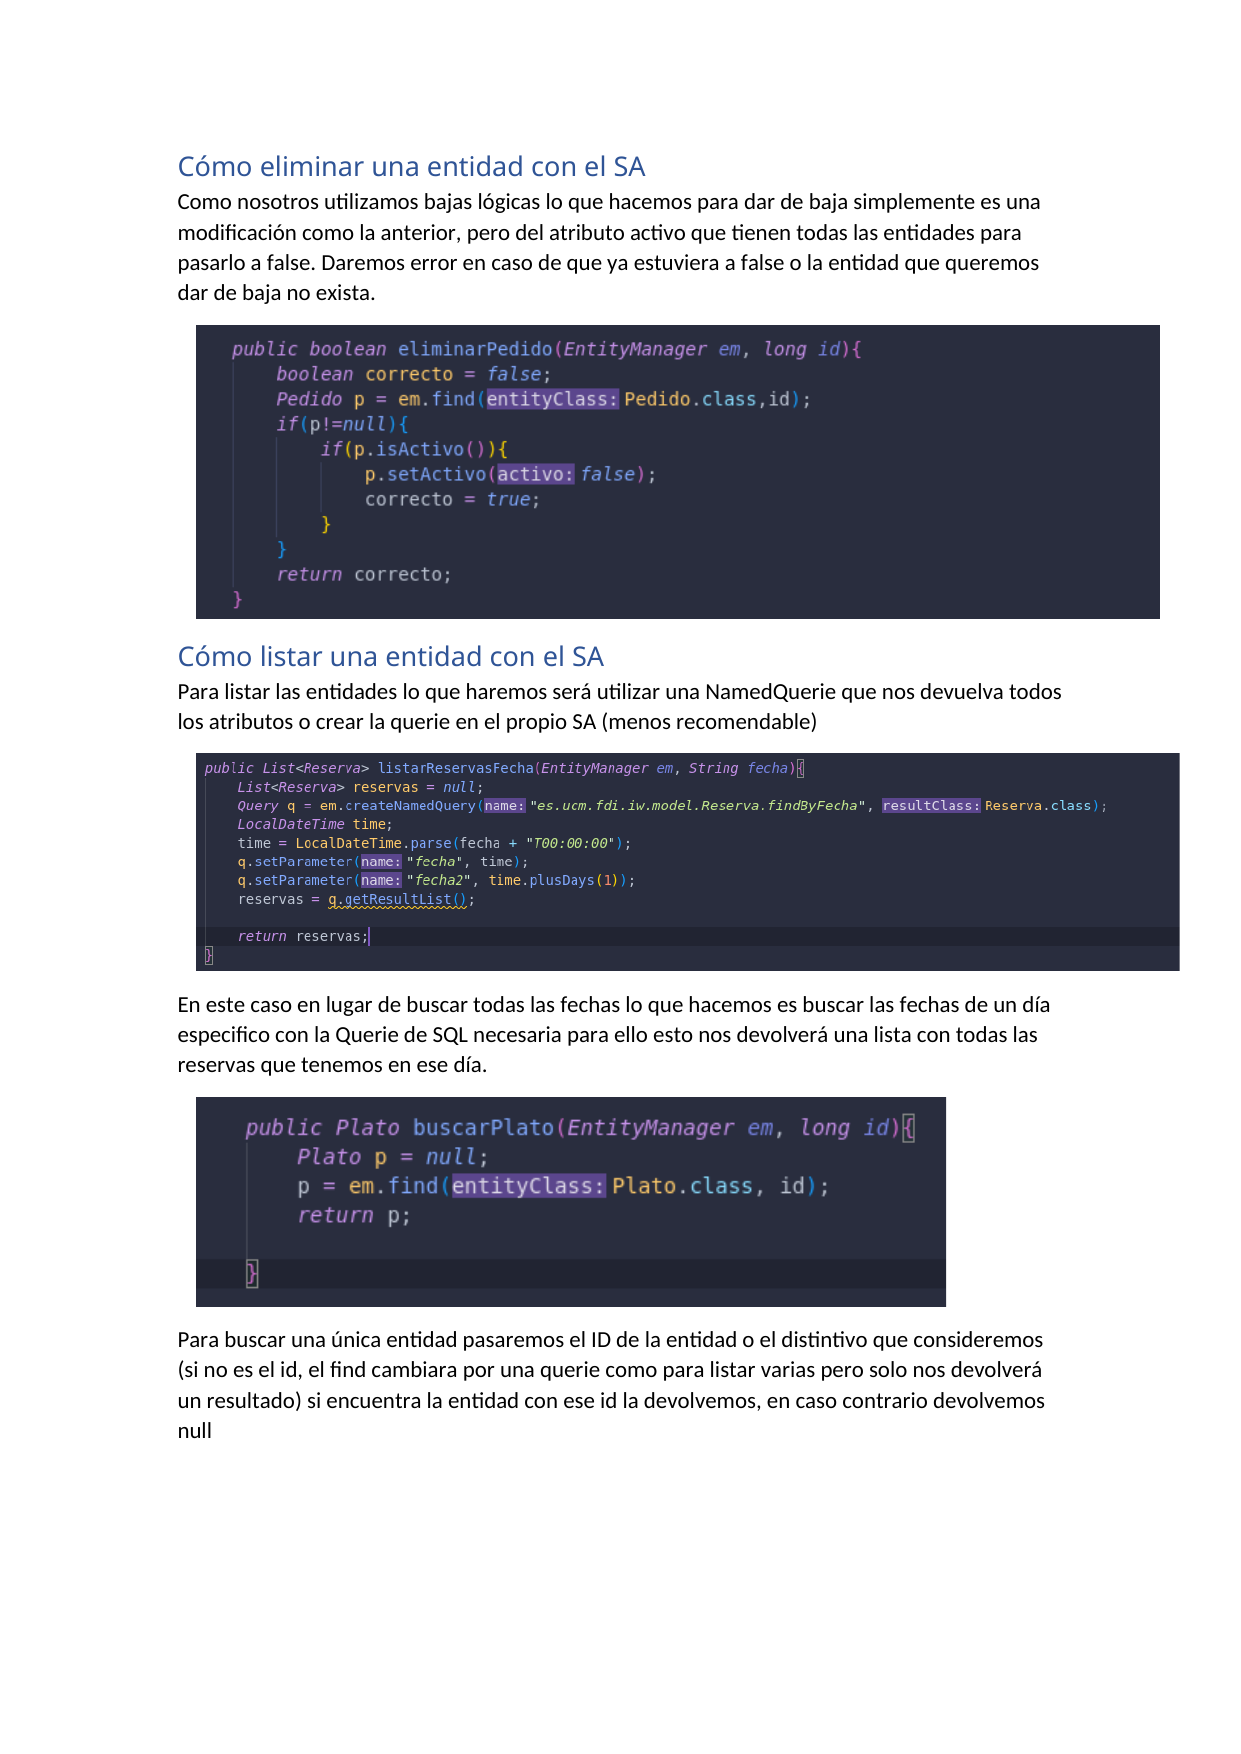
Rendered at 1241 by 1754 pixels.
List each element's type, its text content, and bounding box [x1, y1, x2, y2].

text Para listar las entidades lo que haremos será utilizar una NamedQuerie que nos devuelva todos los atributos o crear la querie en el propio SA (menos recomendable) [177, 677, 1063, 735]
text Para buscar una única entidad pasaremos el ID de la entidad o el distintivo que consideremos (si no es el id, el find cambiara por una querie como para listar varias pero solo nos devolverá un resultado) si encuentra la entidad con ese id la devolvemos, en caso contrario devolvemos null [177, 1325, 1063, 1444]
subtitle Cómo listar una entidad con el SA [177, 637, 1063, 674]
subtitle Cómo eliminar una entidad con el SA [177, 148, 1063, 184]
text Como nosotros utilizamos bajas lógicas lo que hacemos para dar de baja simplemente es una modificación como la anterior, pero del atributo activo que tienen todas las entidades para pasarlo a false. Daremos error en caso de que ya estuviera a false o la entidad que queremos dar de baja no exista. [177, 187, 1063, 306]
text En este caso en lugar de buscar todas las fechas lo que hacemos es buscar las fechas de un día especifico con la Querie de SQL necesaria para ello esto nos devolverá una lista con todas las reservas que tenemos en ese día. [177, 990, 1063, 1078]
